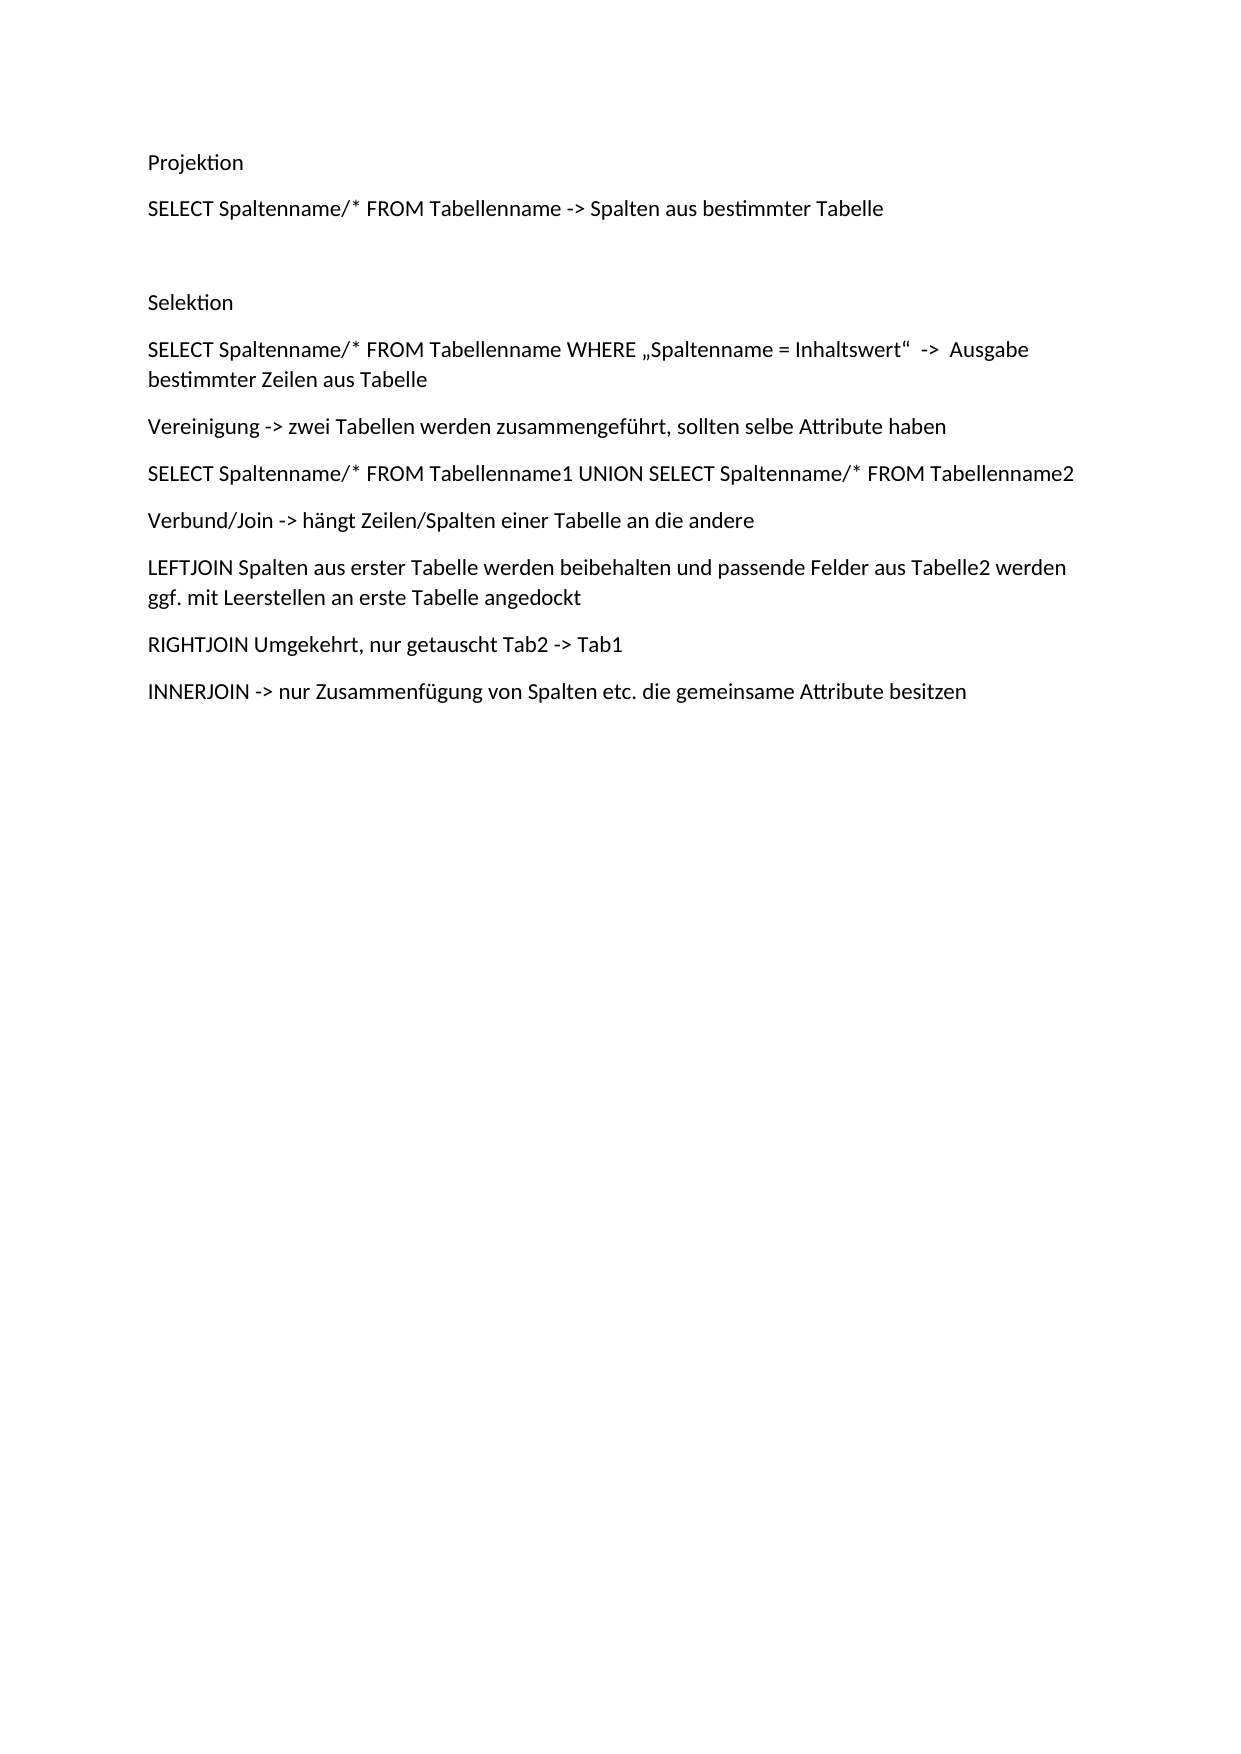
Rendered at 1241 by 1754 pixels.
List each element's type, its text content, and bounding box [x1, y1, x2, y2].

text LEFTJOIN Spalten aus erster Tabelle werden beibehalten und passende Felder aus Tabelle2 werden ggf. mit Leerstellen an erste Tabelle angedockt [148, 553, 1093, 611]
text SELECT Spaltenname/* FROM Tabellenname WHERE „Spaltenname = Inhaltswert“ -> Ausgabe bestimmter Zeilen aus Tabelle [148, 335, 1093, 393]
text Selektion [148, 288, 1093, 316]
text SELECT Spaltenname/* FROM Tabellenname1 UNION SELECT Spaltenname/* FROM Tabellenname2 [148, 459, 1093, 487]
text Verbund/Join -> hängt Zeilen/Spalten einer Tabelle an die andere [148, 506, 1093, 534]
text RIGHTJOIN Umgekehrt, nur getauscht Tab2 -> Tab1 [148, 630, 1093, 658]
text Projektion [148, 148, 1093, 176]
text SELECT Spaltenname/* FROM Tabellenname -> Spalten aus bestimmter Tabelle [148, 194, 1093, 222]
text Vereinigung -> zwei Tabellen werden zusammengeführt, sollten selbe Attribute haben [148, 412, 1093, 440]
text INNERJOIN -> nur Zusammenfügung von Spalten etc. die gemeinsame Attribute besitzen [148, 677, 1093, 705]
